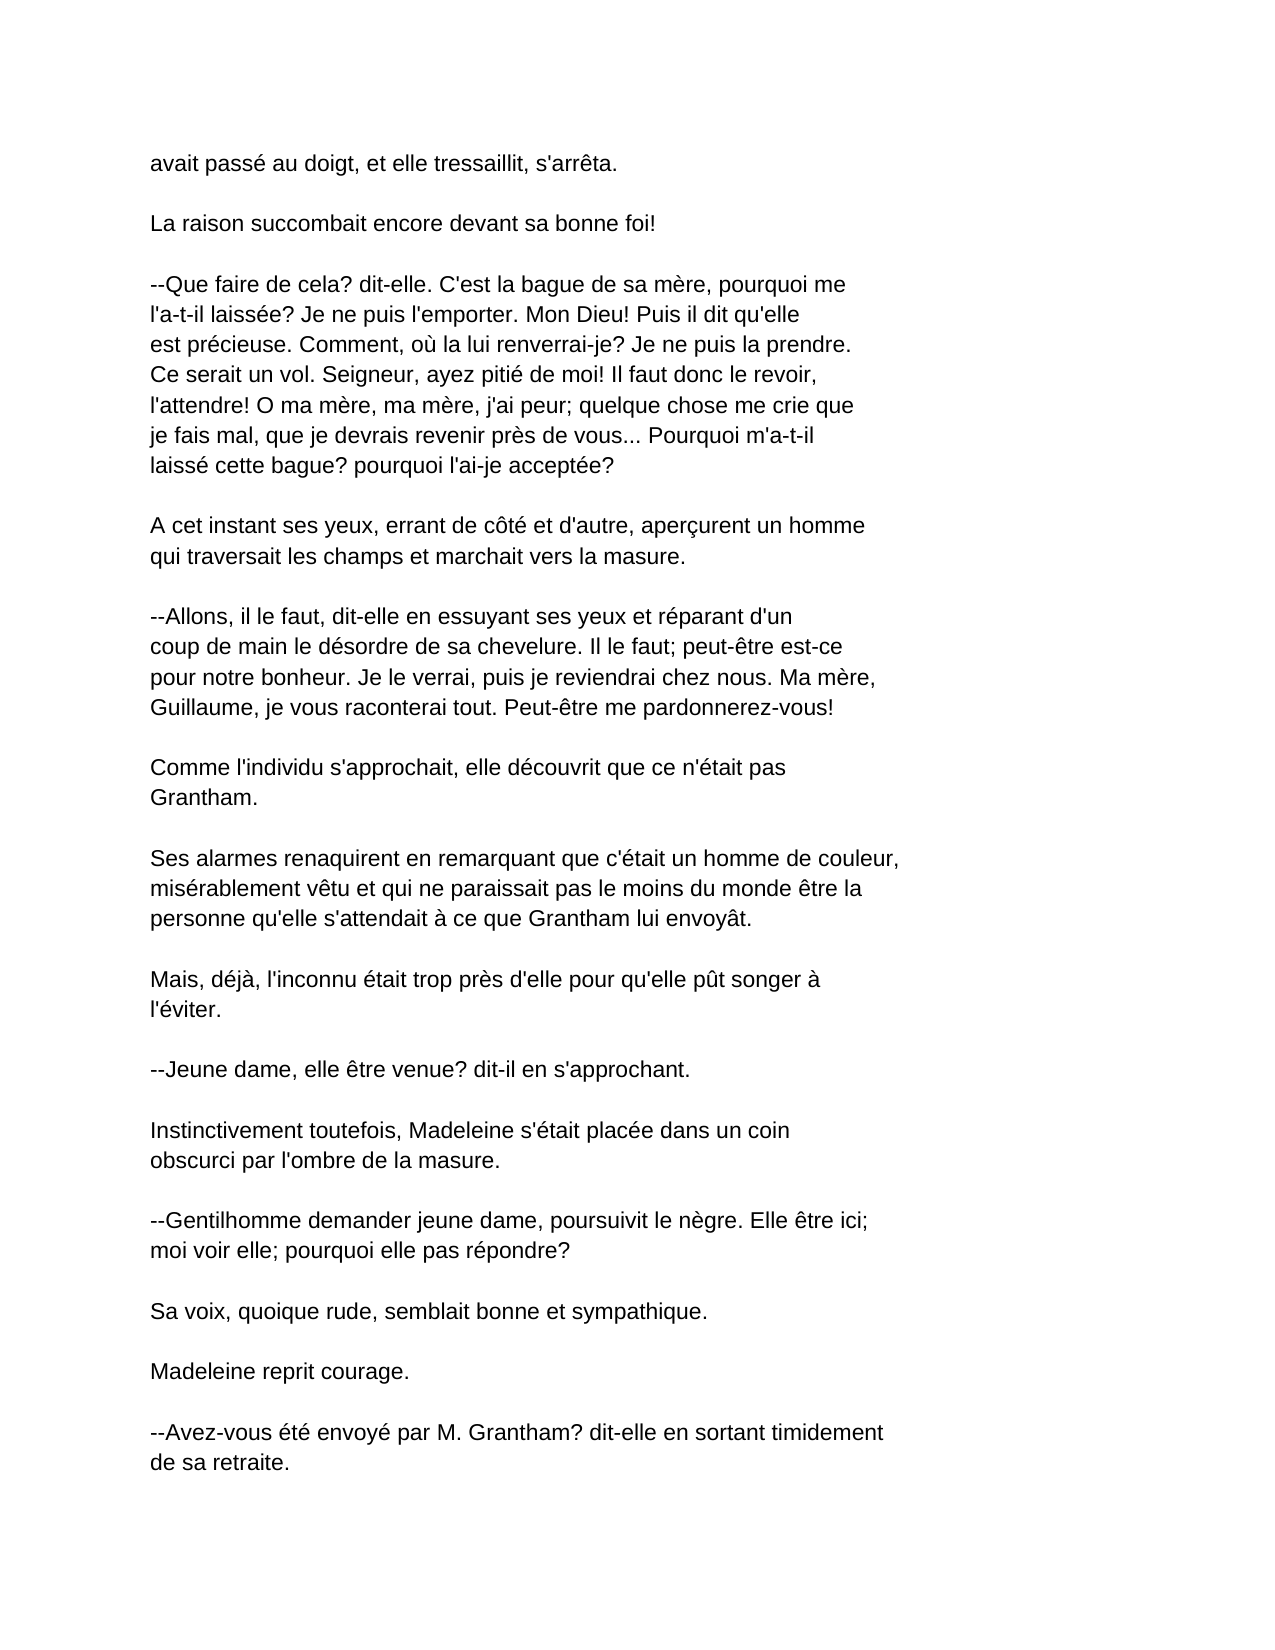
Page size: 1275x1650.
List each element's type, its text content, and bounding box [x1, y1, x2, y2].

text pour notre bonheur. Je le verrai, puis je reviendrai chez nous. Ma mère, [150, 663, 1125, 690]
text qui traversait les champs et marchait vers la masure. [150, 543, 1125, 569]
text Comme l'individu s'approchait, elle découvrit que ce n'était pas [150, 754, 1125, 781]
text laissé cette bague? pourquoi l'ai-je acceptée? [150, 452, 1125, 478]
text l'attendre! O ma mère, ma mère, j'ai peur; quelque chose me crie que [150, 392, 1125, 418]
text moi voir elle; pourquoi elle pas répondre? [150, 1237, 1125, 1264]
text --Jeune dame, elle être venue? dit-il en s'approchant. [150, 1056, 1125, 1083]
text est précieuse. Comment, où la lui renverrai-je? Je ne puis la prendre. [150, 331, 1125, 358]
text de sa retraite. [150, 1449, 1125, 1475]
text Madeleine reprit courage. [150, 1358, 1125, 1385]
text --Allons, il le faut, dit-elle en essuyant ses yeux et réparant d'un [150, 603, 1125, 629]
text La raison succombait encore devant sa bonne foi! [150, 210, 1125, 237]
text Sa voix, quoique rude, semblait bonne et sympathique. [150, 1298, 1125, 1324]
text Guillaume, je vous raconterai tout. Peut-être me pardonnerez-vous! [150, 694, 1125, 720]
text coup de main le désordre de sa chevelure. Il le faut; peut-être est-ce [150, 633, 1125, 660]
text Ses alarmes renaquirent en remarquant que c'était un homme de couleur, [150, 845, 1125, 871]
text l'a-t-il laissée? Je ne puis l'emporter. Mon Dieu! Puis il dit qu'elle [150, 301, 1125, 327]
text --Avez-vous été envoyé par M. Grantham? dit-elle en sortant timidement [150, 1419, 1125, 1445]
text avait passé au doigt, et elle tressaillit, s'arrêta. [150, 150, 1125, 176]
text l'éviter. [150, 996, 1125, 1022]
text A cet instant ses yeux, errant de côté et d'autre, aperçurent un homme [150, 512, 1125, 539]
text Mais, déjà, l'inconnu était trop près d'elle pour qu'elle pût songer à [150, 966, 1125, 992]
text Ce serait un vol. Seigneur, ayez pitié de moi! Il faut donc le revoir, [150, 361, 1125, 388]
text --Que faire de cela? dit-elle. C'est la bague de sa mère, pourquoi me [150, 271, 1125, 297]
text misérablement vêtu et qui ne paraissait pas le moins du monde être la [150, 875, 1125, 901]
text je fais mal, que je devrais revenir près de vous... Pourquoi m'a-t-il [150, 422, 1125, 448]
text --Gentilhomme demander jeune dame, poursuivit le nègre. Elle être ici; [150, 1207, 1125, 1234]
text Grantham. [150, 784, 1125, 811]
text obscurci par l'ombre de la masure. [150, 1147, 1125, 1173]
text personne qu'elle s'attendait à ce que Grantham lui envoyât. [150, 905, 1125, 932]
text Instinctivement toutefois, Madeleine s'était placée dans un coin [150, 1117, 1125, 1143]
